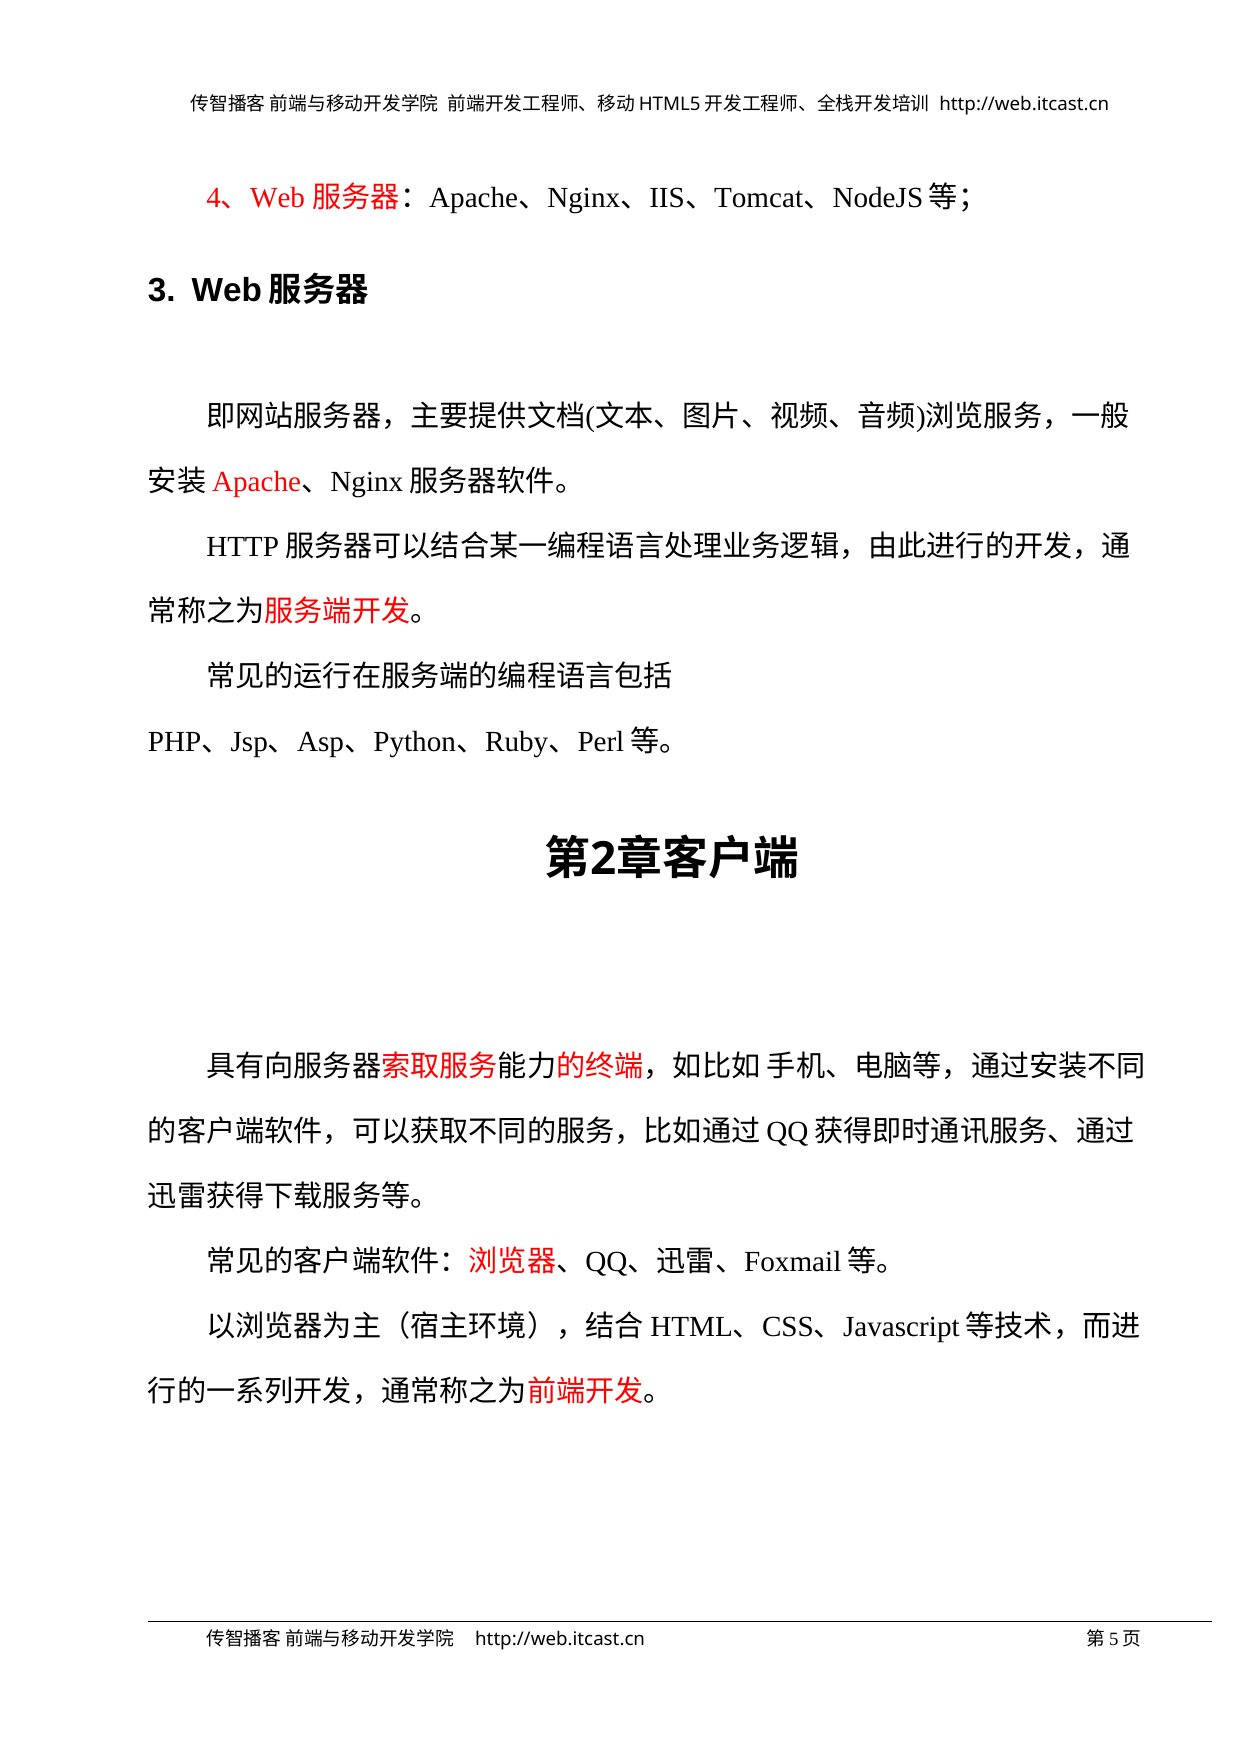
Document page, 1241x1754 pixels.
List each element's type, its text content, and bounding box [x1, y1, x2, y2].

text 即网站服务器，主要提供文档(文本、图片、视频、音频)浏览服务，一般安装Apache、Nginx服务器软件。 [148, 381, 1152, 511]
subtitle Web服务器 [148, 254, 1152, 319]
text 以浏览器为主（宿主环境），结合 HTML、CSS、Javascript等技术，而进行的一系列开发，通常称之为前端开发。 [148, 1291, 1152, 1421]
text 常见的客户端软件：浏览器、QQ、迅雷、Foxmail等。 [148, 1226, 1152, 1291]
subtitle 客户端 [192, 806, 1152, 904]
text 常见的运行在服务端的编程语言包括 PHP、Jsp、Asp、Python、Ruby、Perl等。 [148, 641, 1152, 771]
text 具有向服务器索取服务能力的终端，如比如 手机、电脑等，通过安装不同的客户端软件，可以获取不同的服务，比如通过QQ获得即时通讯服务、通过迅雷获得下载服务等。 [148, 1031, 1152, 1226]
text 4、Web 服务器：Apache、Nginx、IIS、Tomcat、NodeJS等； [148, 162, 1152, 227]
text HTTP服务器可以结合某一编程语言处理业务逻辑，由此进行的开发，通常称之为服务端开发。 [148, 511, 1152, 641]
